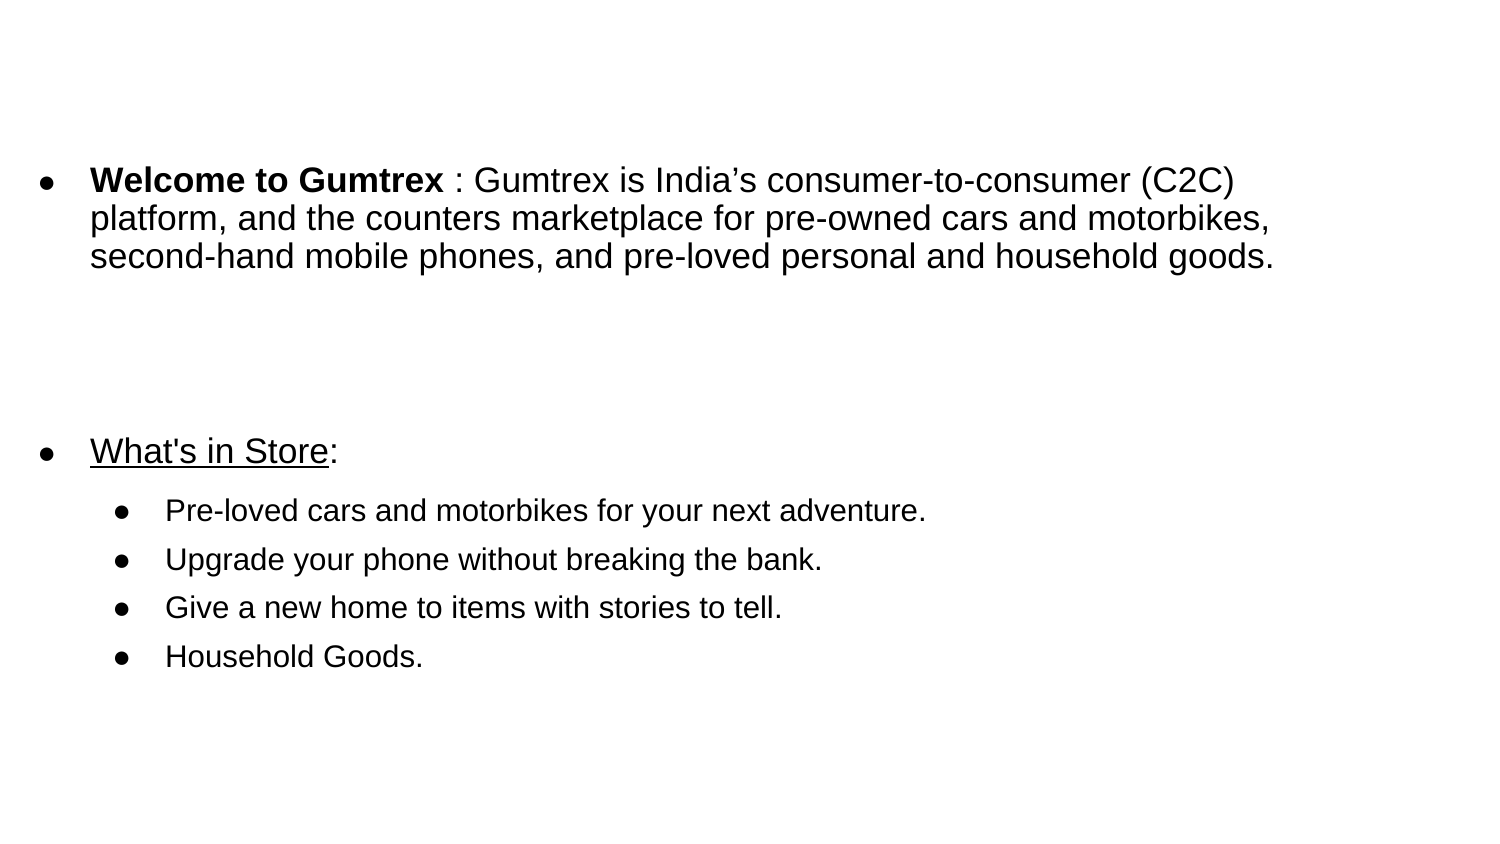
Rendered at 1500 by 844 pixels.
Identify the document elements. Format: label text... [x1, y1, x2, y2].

list Pre-loved cars and motorbikes for your next adventure. [112, 492, 1500, 528]
list Upgrade your phone without breaking the bank. [112, 541, 1500, 577]
list Welcome to Gumtrex : Gumtrex is India’s consumer-to-consumer (C2C) platform, and the counters marketplace for pre-owned cars and motorbikes, second-hand mobile phones, and pre-loved personal and household goods. [37, 162, 1369, 276]
list What's in Store: [37, 431, 1500, 471]
list Household Goods. [112, 638, 1500, 674]
list Give a new home to items with stories to tell. [112, 589, 1500, 626]
